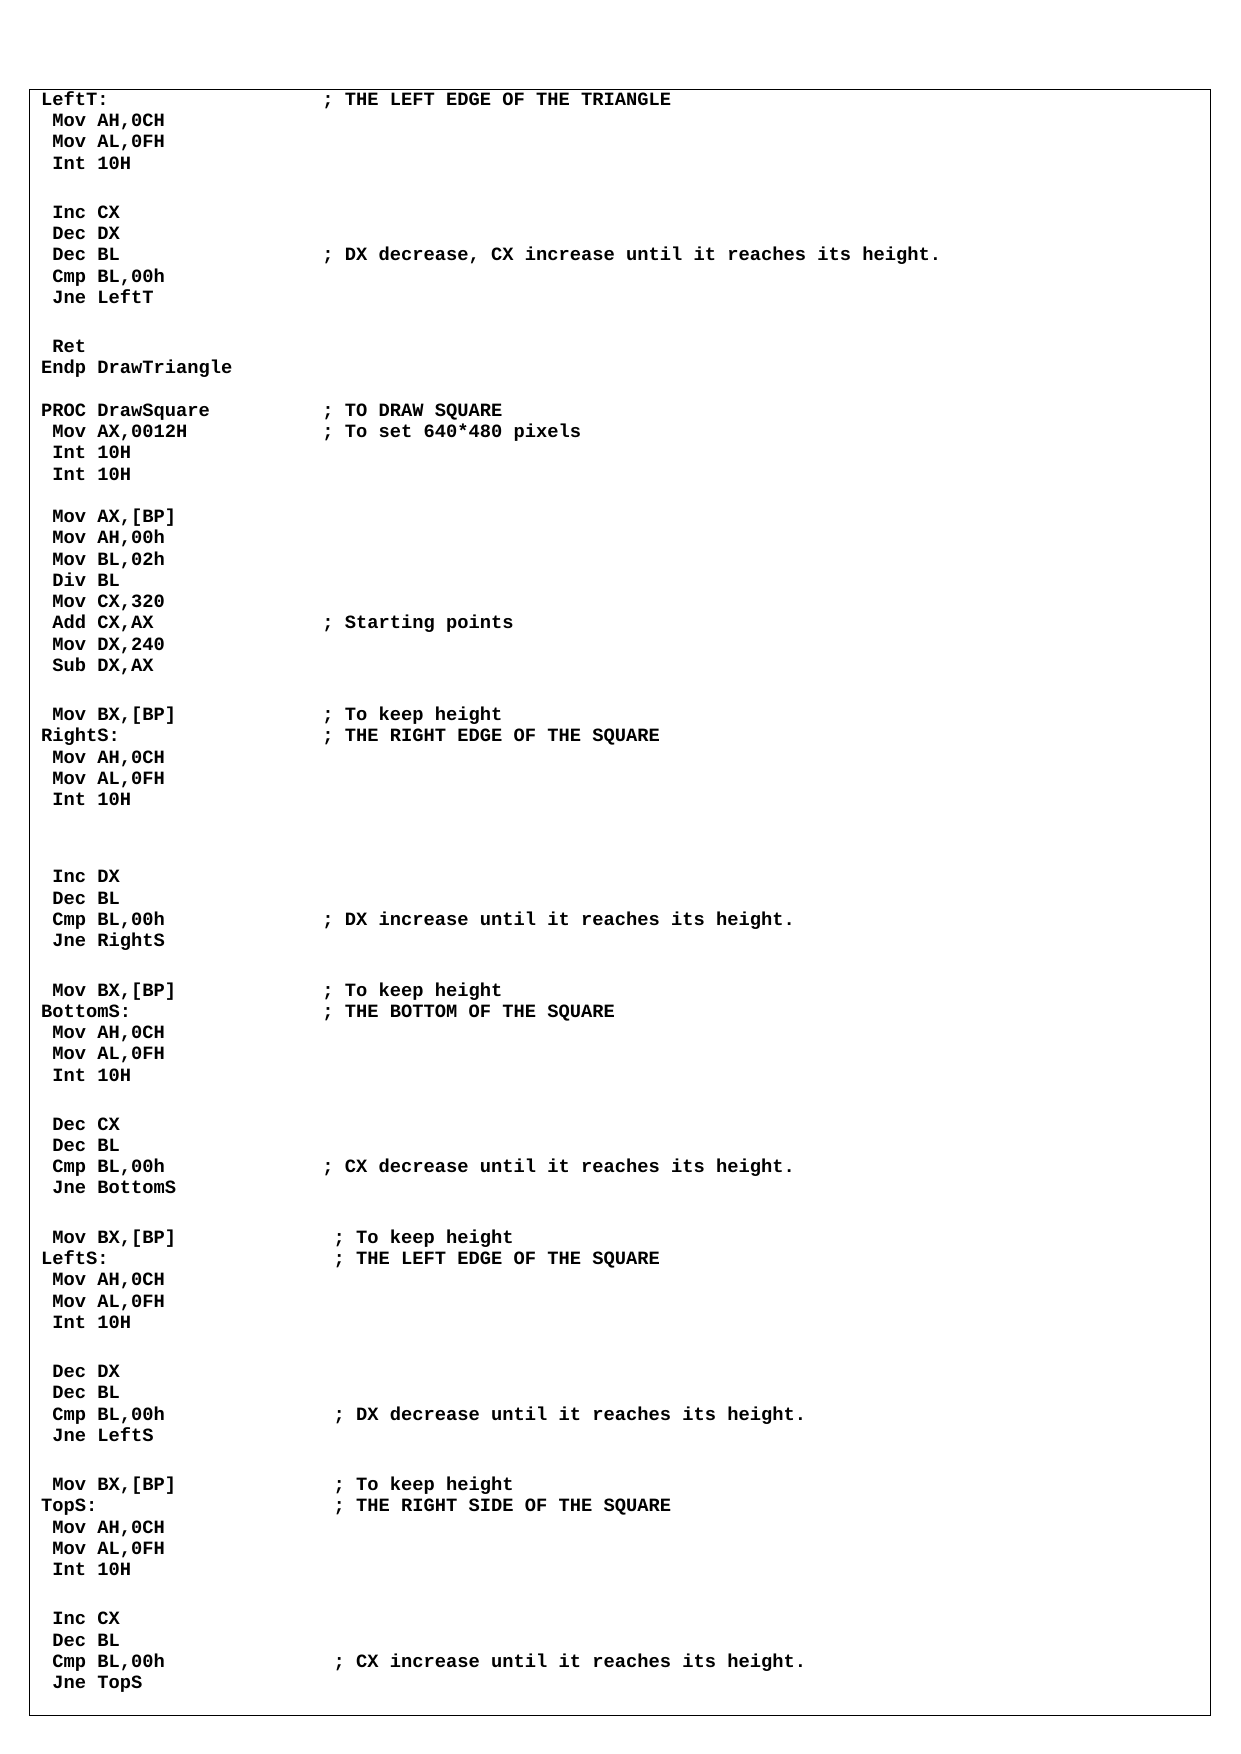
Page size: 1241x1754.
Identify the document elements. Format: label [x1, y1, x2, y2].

table_header [30, 90, 1210, 1715]
